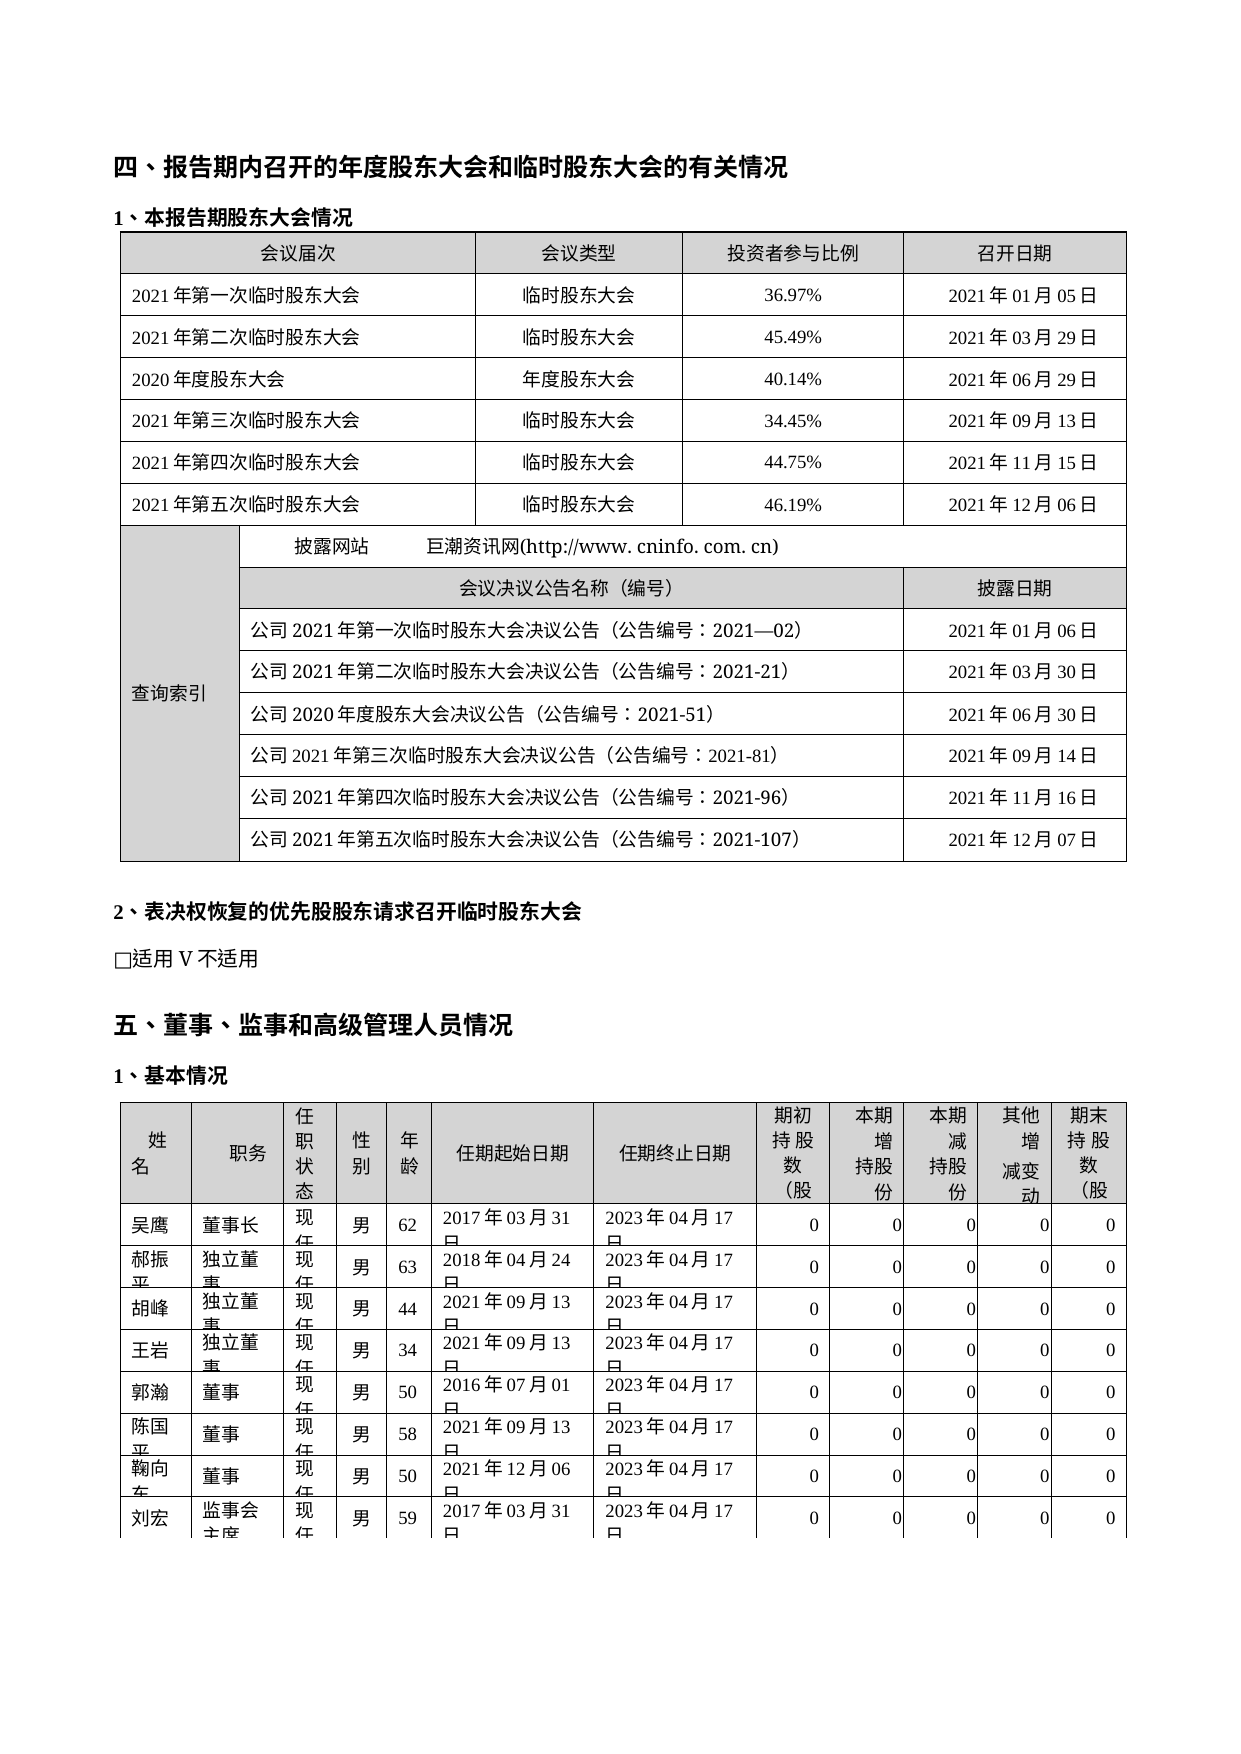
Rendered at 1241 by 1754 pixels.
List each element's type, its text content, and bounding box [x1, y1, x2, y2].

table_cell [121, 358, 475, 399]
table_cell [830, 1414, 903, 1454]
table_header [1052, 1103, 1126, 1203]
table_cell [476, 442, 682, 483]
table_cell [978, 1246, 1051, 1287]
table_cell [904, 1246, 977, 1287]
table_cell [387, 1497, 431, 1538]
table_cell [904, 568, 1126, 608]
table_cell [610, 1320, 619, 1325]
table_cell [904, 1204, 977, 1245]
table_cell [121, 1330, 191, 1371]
subtitle 1、基本情况 [113, 1061, 1134, 1089]
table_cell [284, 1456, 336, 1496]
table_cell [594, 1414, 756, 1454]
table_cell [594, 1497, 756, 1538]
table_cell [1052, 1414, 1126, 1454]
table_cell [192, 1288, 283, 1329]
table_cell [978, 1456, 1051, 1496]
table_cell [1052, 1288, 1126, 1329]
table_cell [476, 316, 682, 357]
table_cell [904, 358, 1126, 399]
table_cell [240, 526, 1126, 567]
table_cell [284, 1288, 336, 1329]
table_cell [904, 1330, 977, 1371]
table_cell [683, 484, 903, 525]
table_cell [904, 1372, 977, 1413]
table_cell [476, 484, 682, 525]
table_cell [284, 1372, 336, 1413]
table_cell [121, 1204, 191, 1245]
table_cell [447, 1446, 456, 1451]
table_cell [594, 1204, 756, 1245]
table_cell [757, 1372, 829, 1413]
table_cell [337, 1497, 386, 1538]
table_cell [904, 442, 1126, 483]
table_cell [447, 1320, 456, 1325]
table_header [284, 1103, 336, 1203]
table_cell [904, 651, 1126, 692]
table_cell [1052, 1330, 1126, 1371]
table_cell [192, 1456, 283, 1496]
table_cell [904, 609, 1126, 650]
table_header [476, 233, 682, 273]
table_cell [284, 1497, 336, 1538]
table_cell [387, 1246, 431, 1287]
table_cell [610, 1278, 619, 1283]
subtitle 1、本报告期股东大会情况 [113, 203, 1134, 231]
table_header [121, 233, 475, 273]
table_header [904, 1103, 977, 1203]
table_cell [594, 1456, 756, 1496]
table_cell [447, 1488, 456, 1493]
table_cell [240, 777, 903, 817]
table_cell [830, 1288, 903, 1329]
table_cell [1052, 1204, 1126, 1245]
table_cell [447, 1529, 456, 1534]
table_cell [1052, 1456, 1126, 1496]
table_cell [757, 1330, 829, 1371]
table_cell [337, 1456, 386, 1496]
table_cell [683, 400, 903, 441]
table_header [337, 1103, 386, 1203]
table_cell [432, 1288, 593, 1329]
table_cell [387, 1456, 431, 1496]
subtitle 四、报告期内召开的年度股东大会和临时股东大会的有关情况 [113, 150, 1134, 184]
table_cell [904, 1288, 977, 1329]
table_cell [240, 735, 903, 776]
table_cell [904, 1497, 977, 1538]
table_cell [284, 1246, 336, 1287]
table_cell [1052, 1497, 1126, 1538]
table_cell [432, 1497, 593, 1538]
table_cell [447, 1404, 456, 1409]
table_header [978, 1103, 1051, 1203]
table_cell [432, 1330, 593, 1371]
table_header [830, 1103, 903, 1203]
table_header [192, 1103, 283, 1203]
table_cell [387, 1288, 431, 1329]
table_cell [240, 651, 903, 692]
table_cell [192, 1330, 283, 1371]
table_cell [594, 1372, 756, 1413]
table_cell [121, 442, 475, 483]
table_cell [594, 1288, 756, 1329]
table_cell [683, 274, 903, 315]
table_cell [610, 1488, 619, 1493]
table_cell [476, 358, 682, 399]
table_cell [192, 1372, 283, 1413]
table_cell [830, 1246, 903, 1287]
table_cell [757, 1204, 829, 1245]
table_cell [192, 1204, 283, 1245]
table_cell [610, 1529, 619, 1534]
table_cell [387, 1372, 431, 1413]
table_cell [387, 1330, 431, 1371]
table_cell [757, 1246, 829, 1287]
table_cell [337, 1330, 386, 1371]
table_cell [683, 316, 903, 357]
subtitle 五、董事、监事和高级管理人员情况 [113, 1008, 1134, 1042]
subtitle □适用V不适用 [113, 944, 1134, 973]
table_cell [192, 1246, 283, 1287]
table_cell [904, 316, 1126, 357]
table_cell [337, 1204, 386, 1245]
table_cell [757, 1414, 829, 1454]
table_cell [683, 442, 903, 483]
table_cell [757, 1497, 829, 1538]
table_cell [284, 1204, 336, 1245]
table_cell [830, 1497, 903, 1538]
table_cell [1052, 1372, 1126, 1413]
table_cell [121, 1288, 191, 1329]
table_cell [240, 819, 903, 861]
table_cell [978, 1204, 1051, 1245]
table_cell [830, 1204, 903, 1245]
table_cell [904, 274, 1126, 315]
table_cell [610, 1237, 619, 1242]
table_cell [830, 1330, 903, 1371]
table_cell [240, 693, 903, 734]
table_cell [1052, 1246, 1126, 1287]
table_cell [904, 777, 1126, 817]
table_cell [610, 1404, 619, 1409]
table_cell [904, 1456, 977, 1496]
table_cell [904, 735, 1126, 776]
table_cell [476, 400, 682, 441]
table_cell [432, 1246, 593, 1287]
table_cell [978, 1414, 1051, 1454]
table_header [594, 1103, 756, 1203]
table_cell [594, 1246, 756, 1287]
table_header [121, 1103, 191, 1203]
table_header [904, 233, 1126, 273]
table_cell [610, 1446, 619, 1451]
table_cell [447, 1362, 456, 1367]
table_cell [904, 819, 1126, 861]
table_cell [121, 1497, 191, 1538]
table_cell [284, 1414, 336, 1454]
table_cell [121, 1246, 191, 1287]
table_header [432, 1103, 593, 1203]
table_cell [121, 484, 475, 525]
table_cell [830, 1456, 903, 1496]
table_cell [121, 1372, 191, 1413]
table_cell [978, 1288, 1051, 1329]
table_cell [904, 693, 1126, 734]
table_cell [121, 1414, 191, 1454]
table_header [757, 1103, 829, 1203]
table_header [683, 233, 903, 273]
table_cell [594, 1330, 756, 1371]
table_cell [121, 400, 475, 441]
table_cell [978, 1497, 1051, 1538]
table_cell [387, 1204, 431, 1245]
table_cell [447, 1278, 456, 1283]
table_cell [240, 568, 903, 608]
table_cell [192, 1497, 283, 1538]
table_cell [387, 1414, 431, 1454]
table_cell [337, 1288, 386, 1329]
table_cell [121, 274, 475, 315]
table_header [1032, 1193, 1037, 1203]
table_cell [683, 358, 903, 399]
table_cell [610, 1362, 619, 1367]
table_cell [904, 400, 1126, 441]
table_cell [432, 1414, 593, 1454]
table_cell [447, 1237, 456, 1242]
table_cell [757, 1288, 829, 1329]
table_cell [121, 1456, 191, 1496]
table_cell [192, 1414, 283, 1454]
subtitle 2、表决权恢复的优先股股东请求召开临时股东大会 [113, 897, 1134, 925]
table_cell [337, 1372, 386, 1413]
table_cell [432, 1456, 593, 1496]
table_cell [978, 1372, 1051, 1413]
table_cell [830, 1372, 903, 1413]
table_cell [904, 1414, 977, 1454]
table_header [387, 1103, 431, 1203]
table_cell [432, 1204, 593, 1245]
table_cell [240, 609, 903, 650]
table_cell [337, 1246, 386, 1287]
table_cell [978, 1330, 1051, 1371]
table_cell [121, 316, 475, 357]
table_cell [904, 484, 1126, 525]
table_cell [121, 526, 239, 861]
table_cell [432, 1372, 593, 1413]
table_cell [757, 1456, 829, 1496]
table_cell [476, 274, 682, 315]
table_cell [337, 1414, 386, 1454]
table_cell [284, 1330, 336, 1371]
